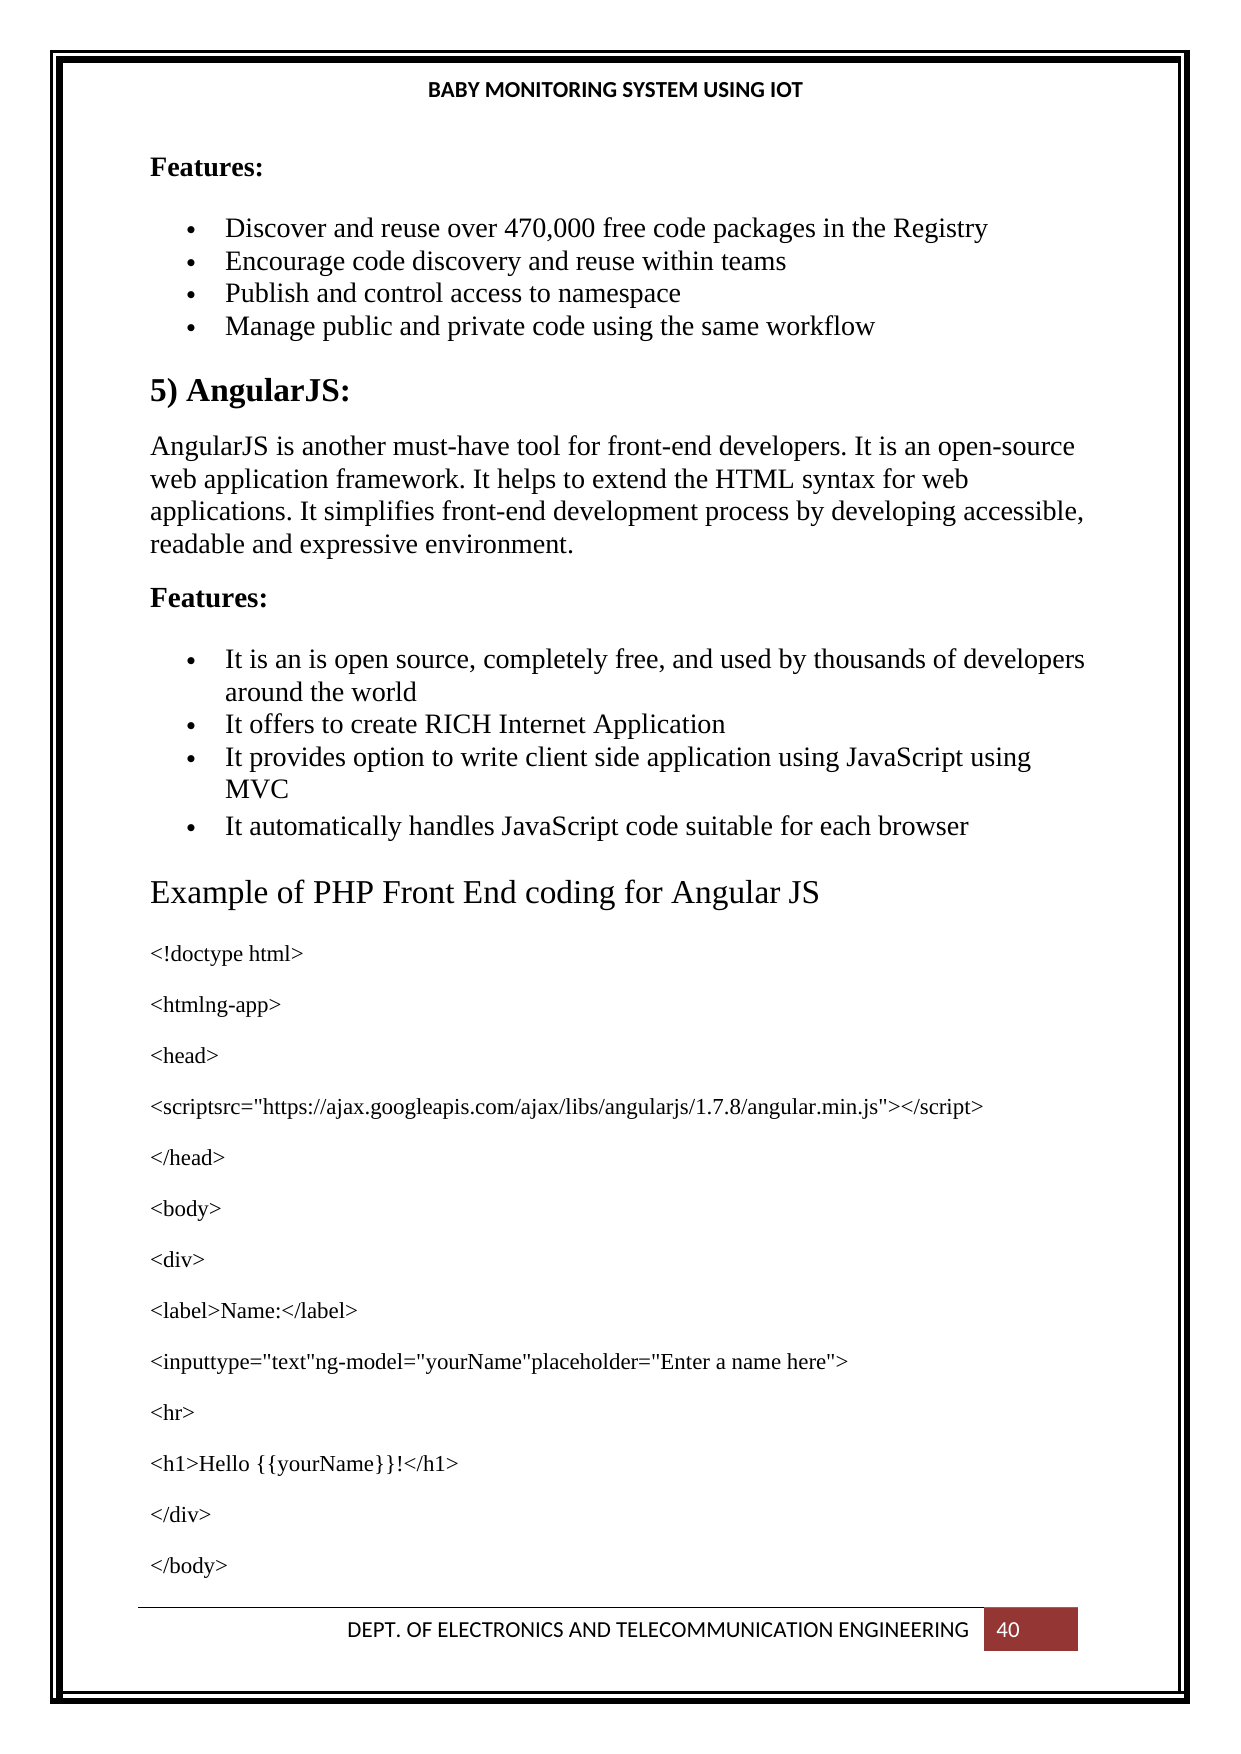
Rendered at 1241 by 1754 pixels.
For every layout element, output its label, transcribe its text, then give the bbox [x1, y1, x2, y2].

subtitle Features: [150, 580, 1090, 613]
text <!doctype html> [150, 939, 1090, 966]
text <inputtype="text"ng-model="yourName"placeholder="Enter a name here"> [150, 1348, 1090, 1374]
text <htmlng-app> [150, 991, 1090, 1017]
subtitle AngularJS is another must-have tool for front-end developers. It is an open-source web application framework. It helps to extend the HTML syntax for web applications. It simplifies front-end development process by developing accessible, readable and expressive environment. [150, 429, 1090, 559]
text <hr> [150, 1399, 1090, 1425]
list It automatically handles JavaScript code suitable for each browser [187, 804, 1090, 843]
list Discover and reuse over 470,000 free code packages in the Registry [187, 212, 1090, 244]
text <h1>Hello {{yourName}}!</h1> [150, 1450, 1090, 1476]
list Manage public and private code using the same workflow [187, 309, 1090, 341]
text </body> [150, 1552, 1090, 1578]
list Publish and control access to namespace [187, 276, 1090, 309]
text Features: [150, 150, 1090, 182]
list It provides option to write client side application using JavaScript using MVC [187, 740, 1090, 804]
text Example of PHP Front End coding for Angular JS [150, 872, 1090, 910]
text <label>Name:</label> [150, 1297, 1090, 1323]
list It is an is open source, completely free, and used by thousands of developers around the world [187, 643, 1090, 707]
text <head> [150, 1042, 1090, 1068]
text <body> [150, 1195, 1090, 1221]
subtitle 5) AngularJS: [150, 370, 1090, 409]
list Encourage code discovery and reuse within teams [187, 244, 1090, 276]
list It offers to create RICH Internet Application [187, 707, 1090, 740]
text <div> [150, 1246, 1090, 1272]
text </head> [150, 1144, 1090, 1170]
text <scriptsrc="https://ajax.googleapis.com/ajax/libs/angularjs/1.7.8/angular.min.js"></script> [150, 1093, 1090, 1119]
text </div> [150, 1501, 1090, 1527]
